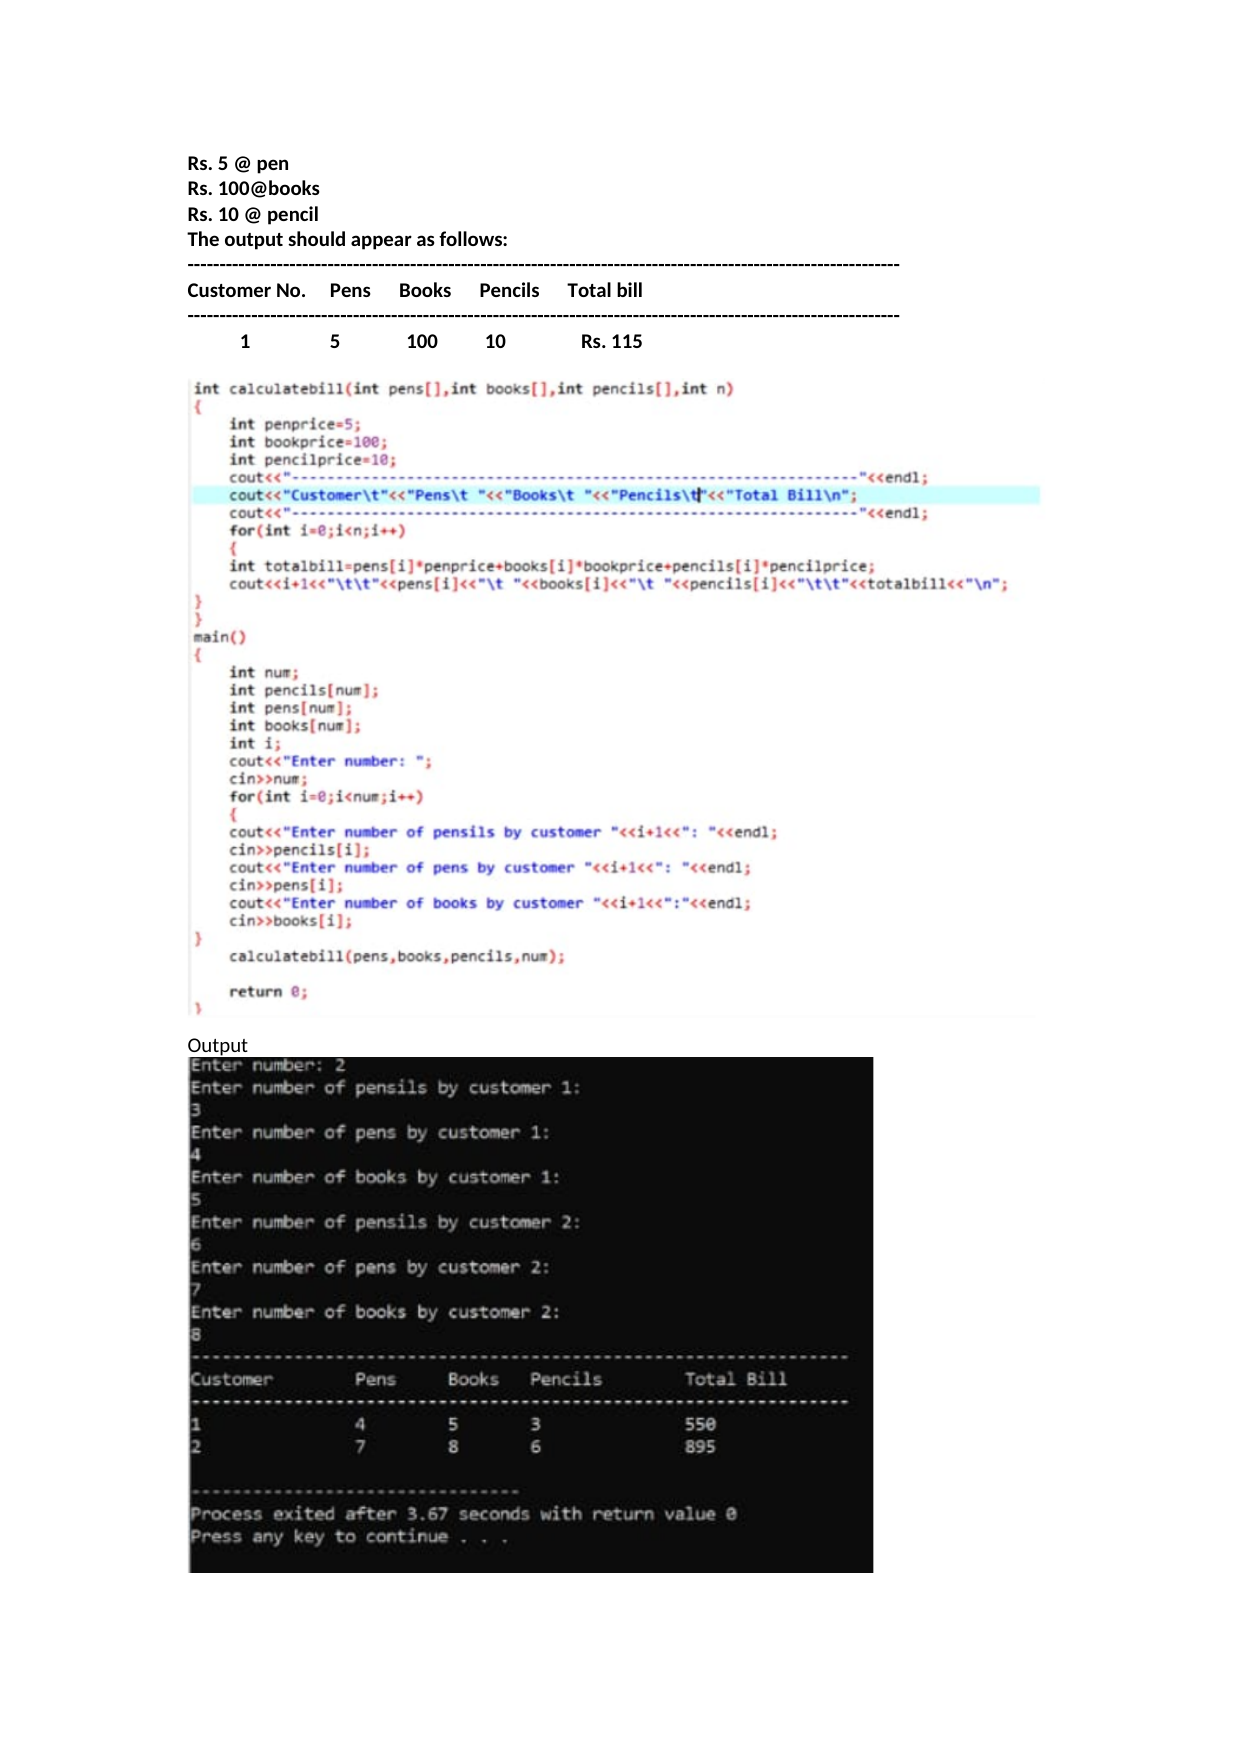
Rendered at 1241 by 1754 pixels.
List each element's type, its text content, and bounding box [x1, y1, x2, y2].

text Rs. 5 @ pen [187, 150, 1053, 175]
text Customer No. Pens Books Pencils Total bill [187, 277, 1053, 302]
text Rs. 100@books [187, 175, 1053, 201]
text 1 5 100 10 Rs. 115 [187, 328, 1053, 353]
text The output should appear as follows: [187, 226, 1053, 252]
picture [187, 1057, 874, 1573]
text ---------------------------------------------------------------------------------------------------------------- [187, 252, 1053, 277]
text Output [187, 1032, 1053, 1057]
text Rs. 10 @ pencil [187, 201, 1053, 226]
text ---------------------------------------------------------------------------------------------------------------- [187, 302, 1053, 328]
picture [187, 378, 1053, 1032]
